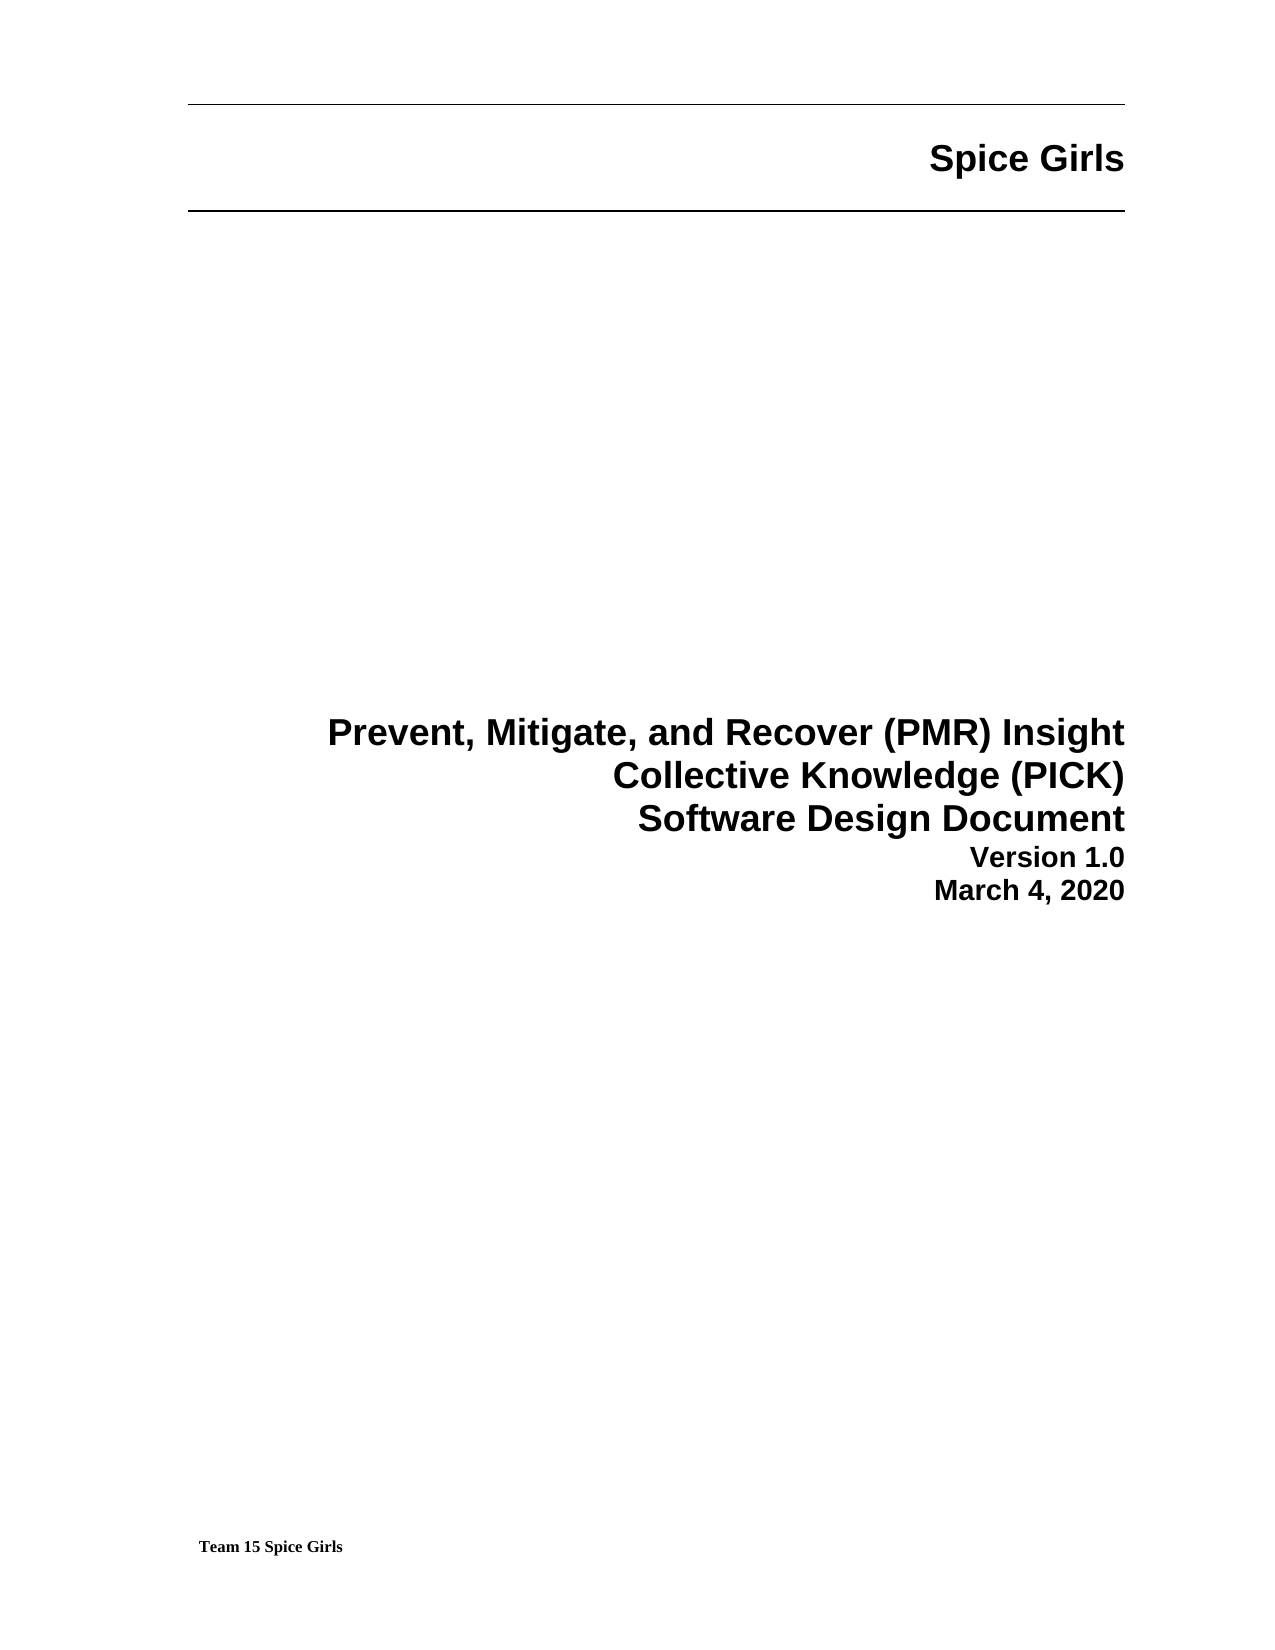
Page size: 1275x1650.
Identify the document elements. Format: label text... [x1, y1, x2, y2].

title Prevent, Mitigate, and Recover (PMR) Insight Collective Knowledge (PICK) [187, 710, 1125, 796]
title Software Design Document [187, 796, 1125, 839]
subtitle March 4, 2020 [187, 873, 1125, 907]
subtitle Version 1.0 [187, 839, 1125, 873]
